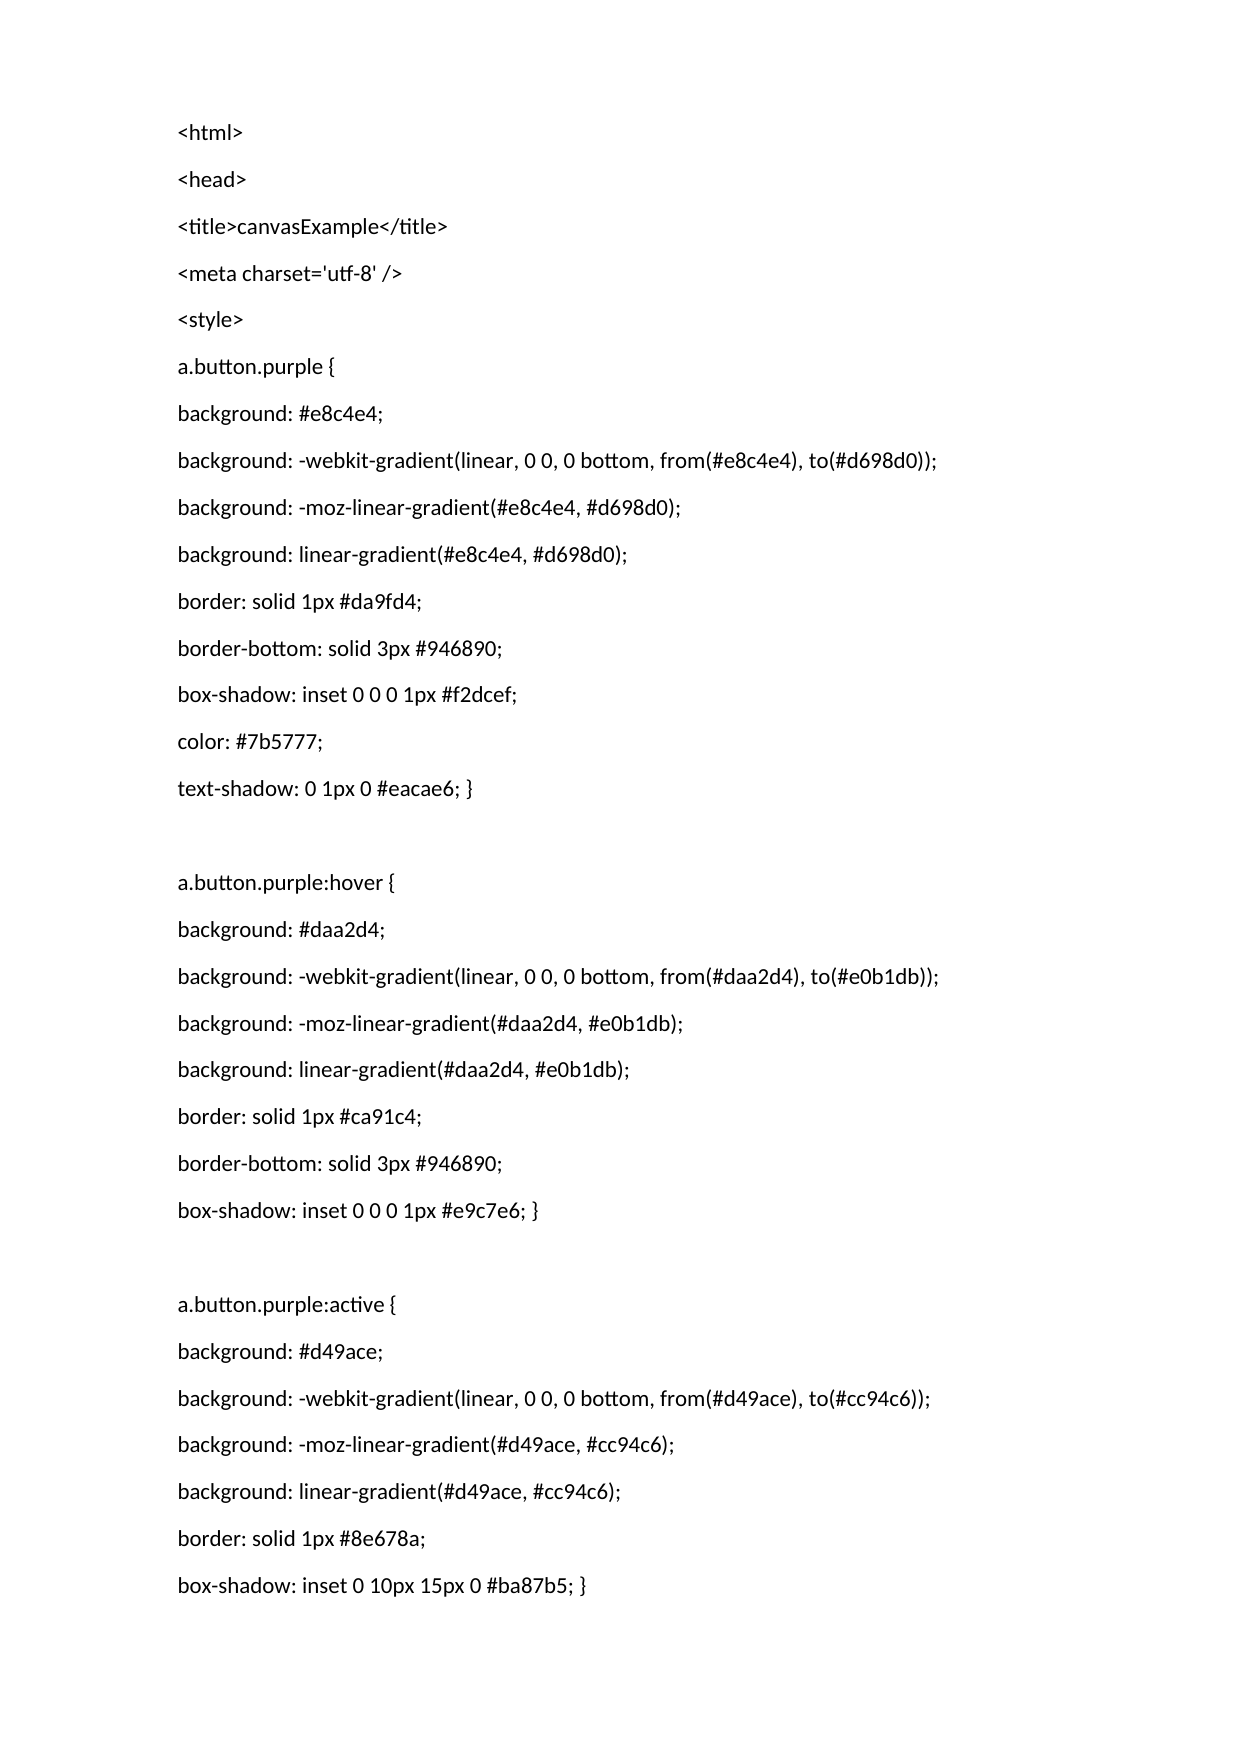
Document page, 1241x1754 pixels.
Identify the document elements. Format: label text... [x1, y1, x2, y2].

text background: -moz-linear-gradient(#daa2d4, #e0b1db); [177, 1009, 1152, 1037]
text a.button.purple { [177, 352, 1152, 381]
text background: -moz-linear-gradient(#d49ace, #cc94c6); [177, 1431, 1152, 1459]
text border: solid 1px #8e678a; [177, 1524, 1152, 1552]
text background: linear-gradient(#d49ace, #cc94c6); [177, 1477, 1152, 1506]
text text-shadow: 0 1px 0 #eacae6; } [177, 774, 1152, 802]
text a.button.purple:active { [177, 1290, 1152, 1318]
text box-shadow: inset 0 0 0 1px #f2dcef; [177, 681, 1152, 709]
text border-bottom: solid 3px #946890; [177, 1149, 1152, 1177]
text background: -webkit-gradient(linear, 0 0, 0 bottom, from(#d49ace), to(#cc94c6)); [177, 1384, 1152, 1412]
text <html> [177, 118, 1152, 146]
text <title>canvasExample</title> [177, 212, 1152, 240]
text border: solid 1px #ca91c4; [177, 1102, 1152, 1131]
text border-bottom: solid 3px #946890; [177, 634, 1152, 662]
text <head> [177, 165, 1152, 193]
text box-shadow: inset 0 0 0 1px #e9c7e6; } [177, 1196, 1152, 1224]
text background: linear-gradient(#daa2d4, #e0b1db); [177, 1056, 1152, 1084]
text box-shadow: inset 0 10px 15px 0 #ba87b5; } [177, 1571, 1152, 1599]
text background: -moz-linear-gradient(#e8c4e4, #d698d0); [177, 493, 1152, 521]
text <meta charset='utf-8' /> [177, 259, 1152, 287]
text background: -webkit-gradient(linear, 0 0, 0 bottom, from(#e8c4e4), to(#d698d0)); [177, 446, 1152, 474]
text color: #7b5777; [177, 727, 1152, 756]
text <style> [177, 306, 1152, 334]
text a.button.purple:hover { [177, 868, 1152, 896]
text background: #daa2d4; [177, 915, 1152, 943]
text background: -webkit-gradient(linear, 0 0, 0 bottom, from(#daa2d4), to(#e0b1db)); [177, 962, 1152, 990]
text background: #d49ace; [177, 1337, 1152, 1365]
text background: linear-gradient(#e8c4e4, #d698d0); [177, 540, 1152, 568]
text background: #e8c4e4; [177, 399, 1152, 427]
text border: solid 1px #da9fd4; [177, 587, 1152, 615]
